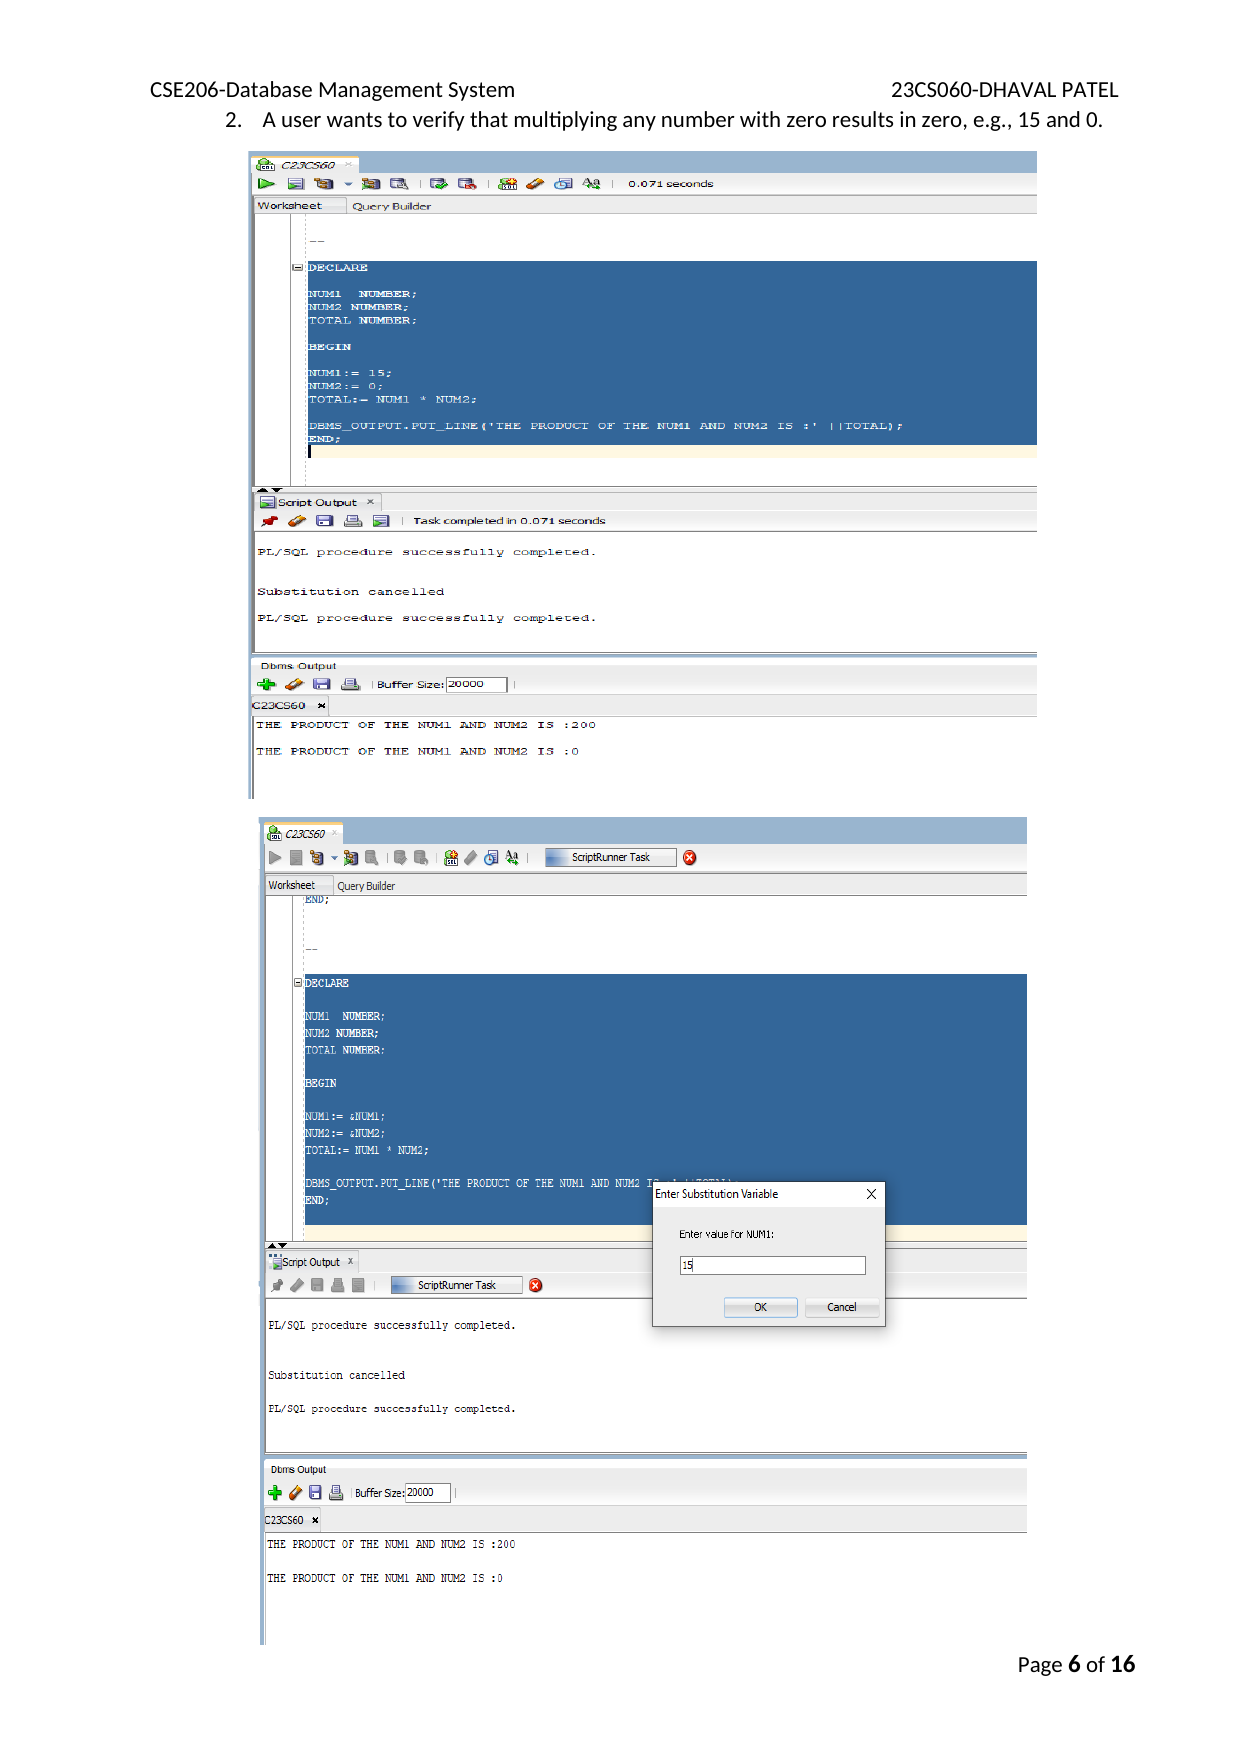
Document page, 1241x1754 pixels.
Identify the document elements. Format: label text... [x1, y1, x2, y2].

list A user wants to verify that multiplying any number with zero results in zero, e.g., 15 and 0. [225, 105, 1135, 133]
picture [258, 817, 1027, 1645]
picture [248, 151, 1037, 799]
